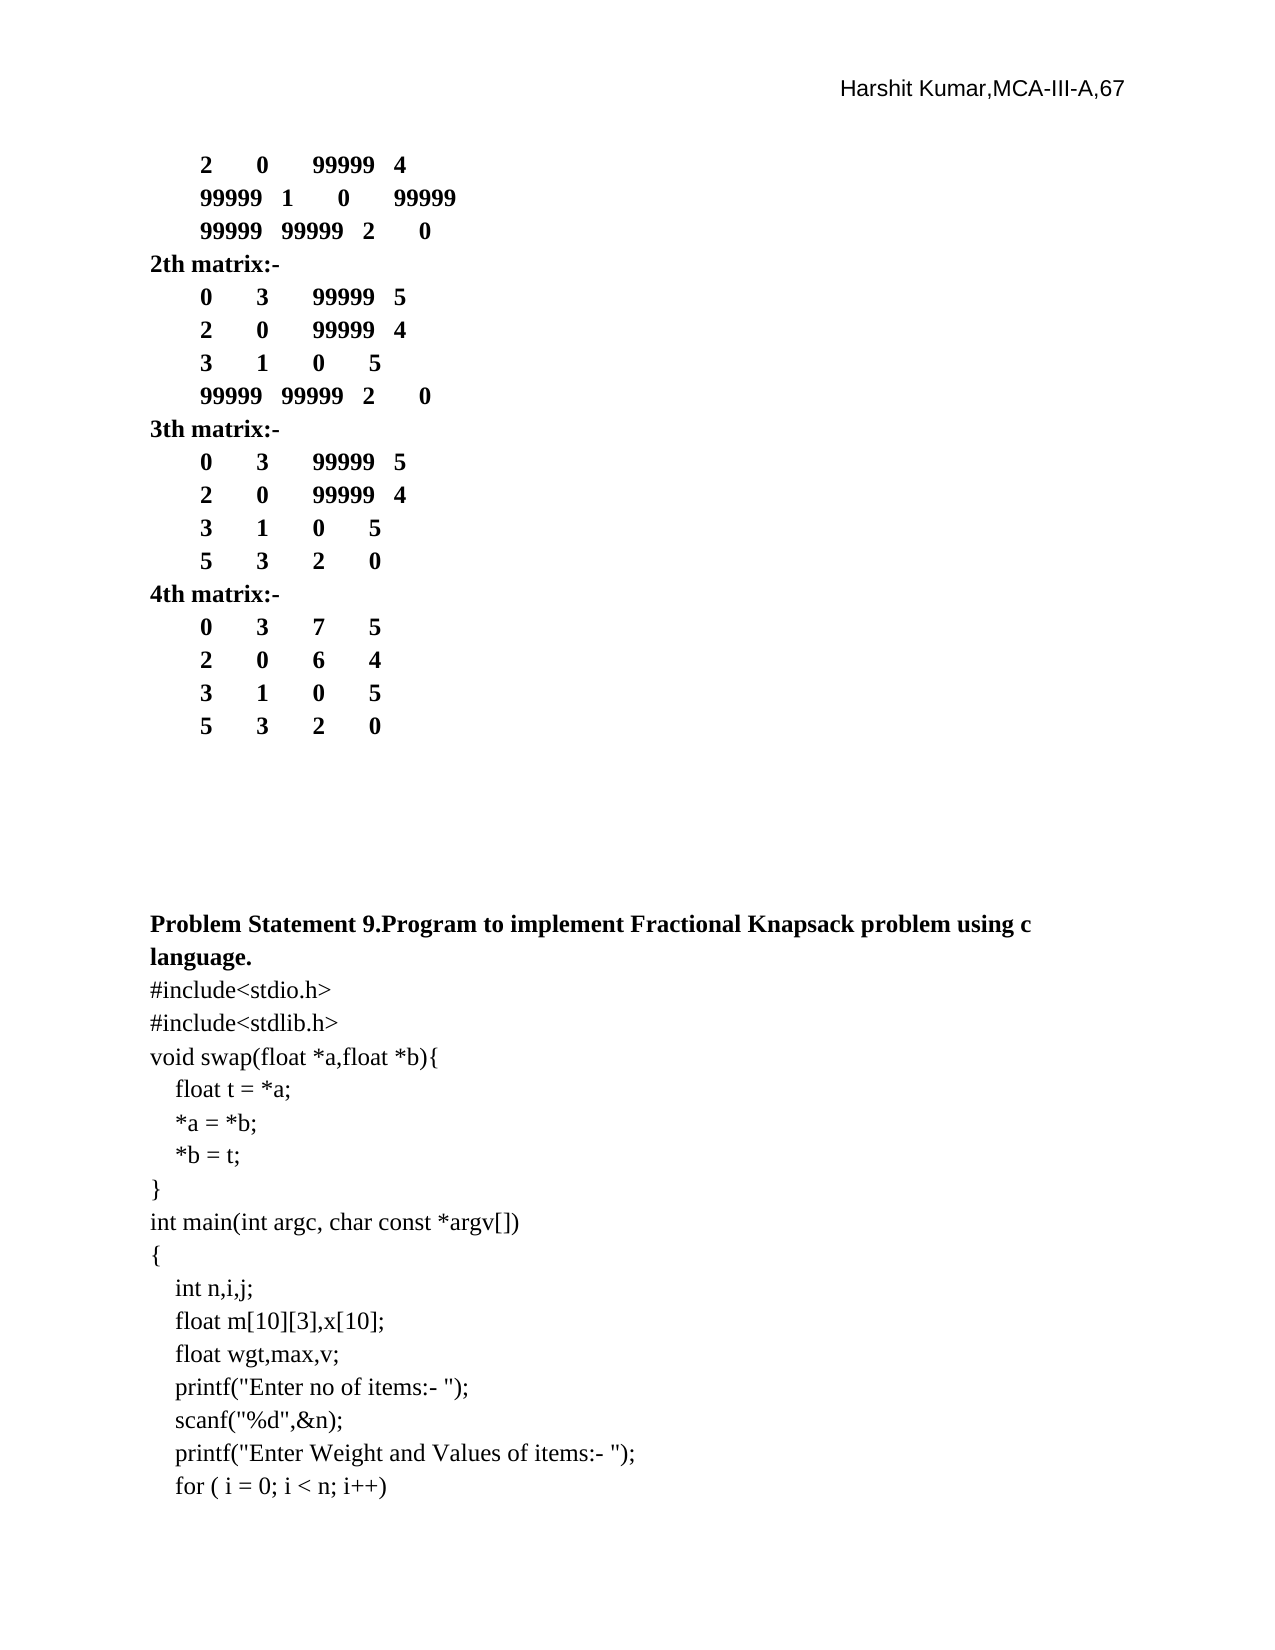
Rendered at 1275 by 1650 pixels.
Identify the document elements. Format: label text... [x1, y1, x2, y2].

text 99999 1 0 99999 [150, 183, 1125, 212]
text int main(int argc, char const *argv[]) [150, 1207, 1125, 1235]
text 5 3 2 0 [150, 546, 1125, 575]
text 99999 99999 2 0 [150, 381, 1125, 410]
text for ( i = 0; i < n; i++) [150, 1471, 1125, 1499]
text 2 0 99999 4 [150, 480, 1125, 509]
text { [150, 1240, 1125, 1268]
text float m[10][3],x[10]; [150, 1306, 1125, 1334]
text printf("Enter no of items:- "); [150, 1372, 1125, 1401]
text *b = t; [150, 1141, 1125, 1169]
text 4th matrix:- [150, 579, 1125, 608]
text 0 3 99999 5 [150, 282, 1125, 311]
text Problem Statement 9.Program to implement Fractional Knapsack problem using c language. [150, 909, 1125, 971]
text float wgt,max,v; [150, 1339, 1125, 1367]
text 2 0 99999 4 [150, 150, 1125, 179]
text 99999 99999 2 0 [150, 216, 1125, 245]
text 3 1 0 5 [150, 513, 1125, 542]
text #include<stdio.h> [150, 976, 1125, 1004]
text printf("Enter Weight and Values of items:- "); [150, 1438, 1125, 1467]
text 2th matrix:- [150, 249, 1125, 278]
text 3 1 0 5 [150, 678, 1125, 707]
text *a = *b; [150, 1108, 1125, 1136]
text 5 3 2 0 [150, 711, 1125, 740]
text void swap(float *a,float *b){ [150, 1042, 1125, 1070]
text 0 3 7 5 [150, 612, 1125, 641]
text scanf("%d",&n); [150, 1405, 1125, 1433]
text #include<stdlib.h> [150, 1008, 1125, 1037]
text 3th matrix:- [150, 414, 1125, 443]
text 2 0 99999 4 [150, 315, 1125, 344]
text } [150, 1174, 1125, 1202]
text int n,i,j; [150, 1273, 1125, 1301]
text 3 1 0 5 [150, 348, 1125, 377]
text 0 3 99999 5 [150, 447, 1125, 476]
text float t = *a; [150, 1074, 1125, 1103]
text 2 0 6 4 [150, 645, 1125, 674]
